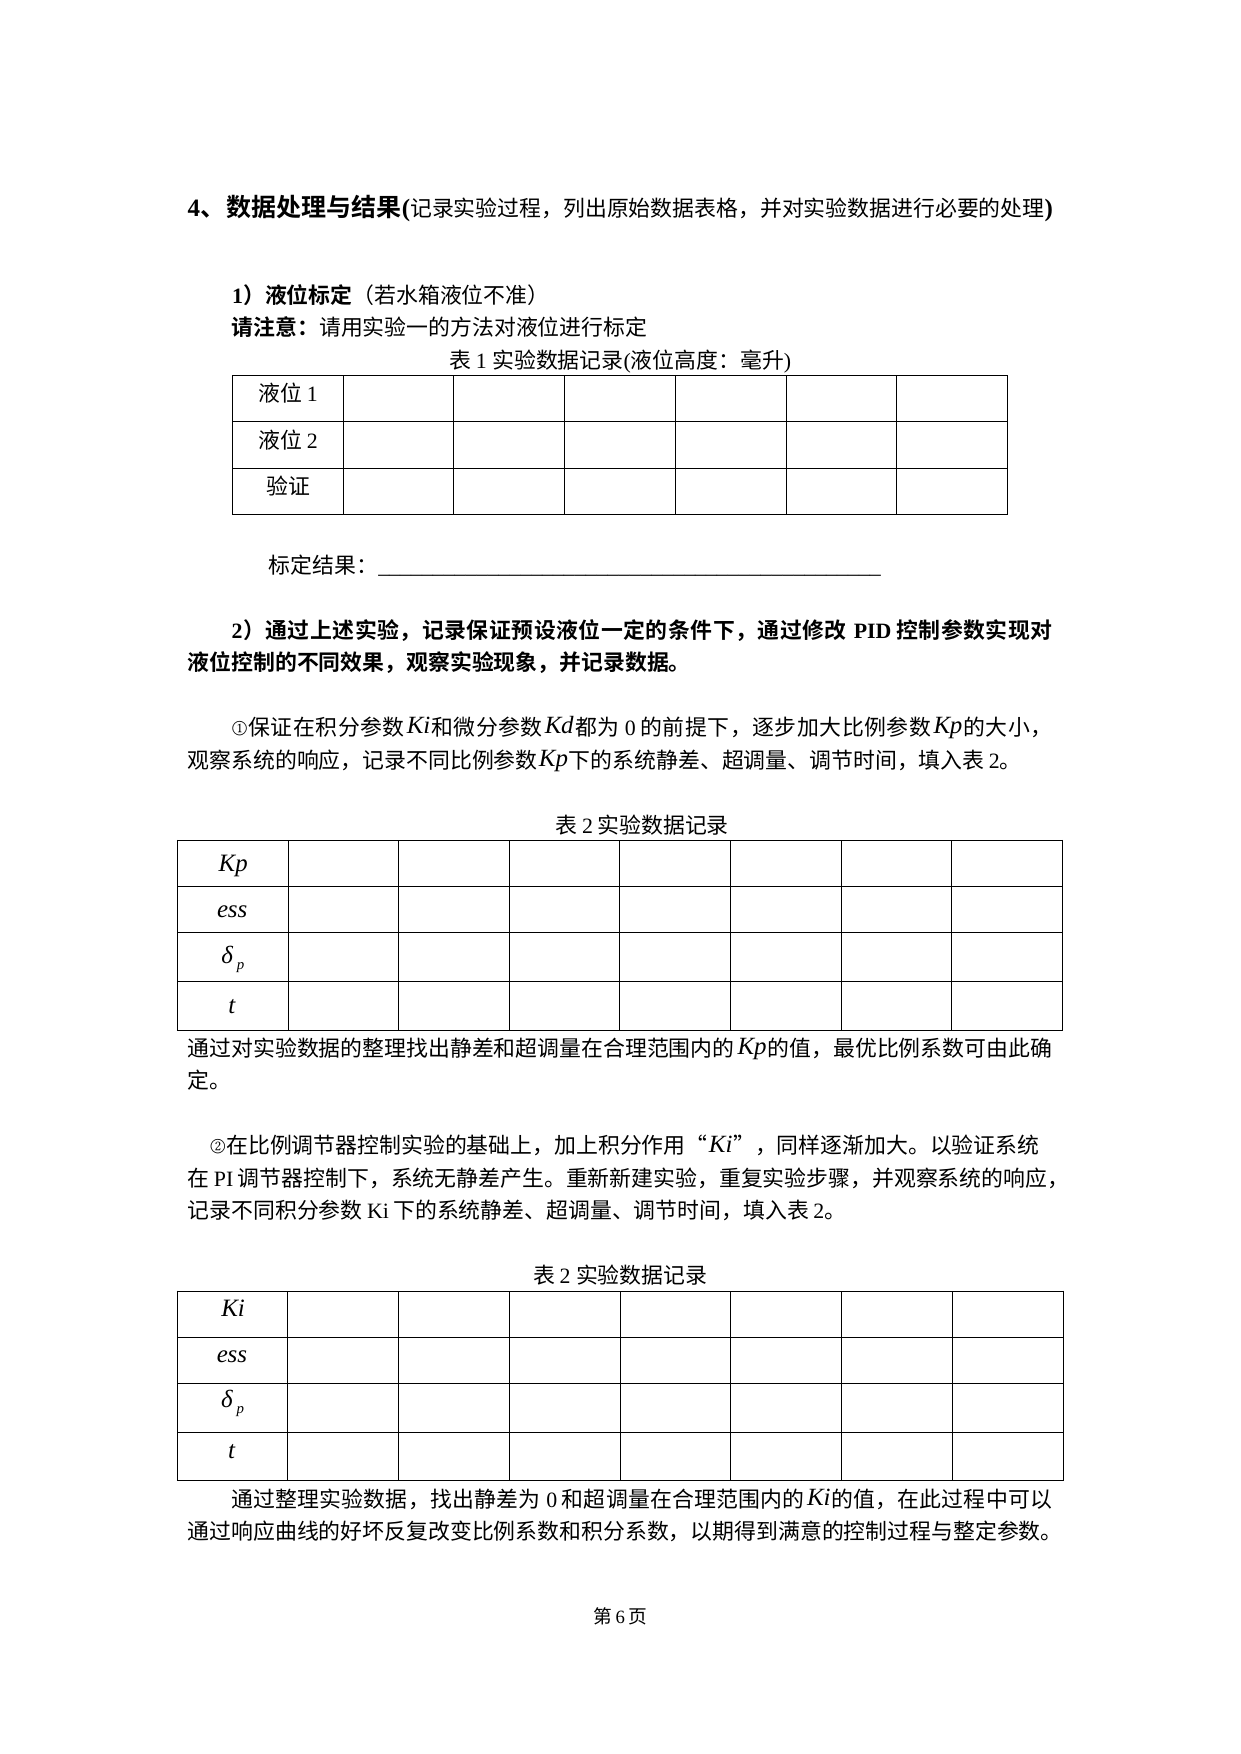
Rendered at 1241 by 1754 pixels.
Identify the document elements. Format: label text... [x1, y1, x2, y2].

table_header [842, 1292, 952, 1337]
table_cell [454, 422, 564, 467]
table_cell [621, 1384, 730, 1432]
table_cell [953, 1433, 1063, 1480]
table_cell [178, 933, 288, 981]
table_cell [897, 469, 1007, 514]
table_header [952, 841, 1062, 886]
table_header [344, 376, 453, 421]
table_cell [620, 933, 730, 981]
table_header [731, 1292, 841, 1337]
table_header [510, 1292, 620, 1337]
table_cell [731, 1433, 841, 1480]
table_header [510, 841, 619, 886]
table_header [399, 1292, 509, 1337]
table_cell [178, 1338, 287, 1383]
table_header [953, 1292, 1063, 1337]
table_cell [288, 1338, 398, 1383]
table_cell [952, 933, 1062, 981]
table_cell [676, 469, 786, 514]
table_cell [399, 982, 509, 1029]
table_cell [510, 1384, 620, 1432]
table_cell [952, 887, 1062, 932]
table_cell [510, 887, 619, 932]
table_header [676, 376, 786, 421]
table_cell [842, 1433, 952, 1480]
table_cell [399, 1338, 509, 1383]
table_cell [731, 982, 841, 1029]
text 通过对实验数据的整理找出静差和超调量在合理范围内的的值，最优比例系数可由此确定。 [187, 1031, 1053, 1096]
table_cell [731, 1384, 841, 1432]
table_header [454, 376, 564, 421]
table_cell [399, 933, 509, 981]
table_cell [510, 1338, 620, 1383]
table_cell [621, 1338, 730, 1383]
table_cell [842, 1338, 952, 1383]
table_header [289, 841, 398, 886]
table_header [620, 841, 730, 886]
table_header [178, 1292, 287, 1337]
text 表2实验数据记录 [187, 807, 1053, 840]
table_cell [510, 1433, 620, 1480]
table_cell [620, 887, 730, 932]
table_header [787, 376, 896, 421]
table_cell [731, 887, 841, 932]
table_cell [178, 1384, 287, 1432]
table_cell [289, 933, 398, 981]
table_cell [289, 887, 398, 932]
table_cell [344, 422, 453, 467]
table_header [399, 841, 509, 886]
list 请注意：请用实验一的方法对液位进行标定 [187, 310, 1053, 342]
table_cell [178, 982, 288, 1029]
table_cell [621, 1433, 730, 1480]
table_cell [842, 982, 951, 1029]
table_cell [399, 1384, 509, 1432]
table_cell [897, 422, 1007, 467]
table_cell [731, 933, 841, 981]
table_cell [842, 933, 951, 981]
table_cell [842, 887, 951, 932]
table_cell [289, 982, 398, 1029]
table_cell [344, 469, 453, 514]
table_cell [288, 1433, 398, 1480]
text 通过整理实验数据，找出静差为0和超调量在合理范围内的的值，在此过程中可以通过响应曲线的好坏反复改变比例系数和积分系数，以期得到满意的控制过程与整定参数。 [187, 1481, 1053, 1546]
table_header [565, 376, 675, 421]
table_cell [787, 469, 896, 514]
table_cell [952, 982, 1062, 1029]
table_header [897, 376, 1007, 421]
table_header [731, 841, 841, 886]
list 1）液位标定（若水箱液位不准） [232, 277, 1053, 310]
table_cell [787, 422, 896, 467]
table_cell [178, 1433, 287, 1480]
table_cell [565, 422, 675, 467]
text 表2 实验数据记录 [187, 1258, 1053, 1291]
table_cell [731, 1338, 841, 1383]
table_header [288, 1292, 398, 1337]
table_cell [454, 469, 564, 514]
text 表1 实验数据记录(液位高度：毫升) [187, 342, 1053, 375]
table_cell [399, 887, 509, 932]
text ①保证在积分参数和微分参数都为0的前提下，逐步加大比例参数的大小，观察系统的响应，记录不同比例参数下的系统静差、超调量、调节时间，填入表2。 [187, 710, 1053, 775]
table_cell [399, 1433, 509, 1480]
table_cell 液位2 [233, 422, 343, 467]
table_cell [953, 1338, 1063, 1383]
table_cell [288, 1384, 398, 1432]
table_cell [842, 1384, 952, 1432]
subtitle 数据处理与结果(记录实验过程，列出原始数据表格，并对实验数据进行必要的处理) [187, 173, 1053, 238]
table_cell [676, 422, 786, 467]
table_header [842, 841, 951, 886]
table_header [178, 841, 288, 886]
table_cell 验证 [233, 469, 343, 514]
table_cell [510, 982, 619, 1029]
table_header 液位1 [233, 376, 343, 421]
text 2）通过上述实验，记录保证预设液位一定的条件下，通过修改PID控制参数实现对液位控制的不同效果，观察实验现象，并记录数据。 [187, 612, 1053, 677]
table_cell [620, 982, 730, 1029]
table_cell [510, 933, 619, 981]
table_cell [178, 887, 288, 932]
list 标定结果：______________________________________________ [269, 547, 1053, 580]
table_cell [565, 469, 675, 514]
text ②在比例调节器控制实验的基础上，加上积分作用“”，同样逐渐加大。以验证系统在PI调节器控制下，系统无静差产生。重新新建实验，重复实验步骤，并观察系统的响应，记录不同积分参数Ki下的系统静差、超调量、调节时间，填入表2。 [187, 1128, 1053, 1226]
table_cell [953, 1384, 1063, 1432]
table_header [621, 1292, 730, 1337]
